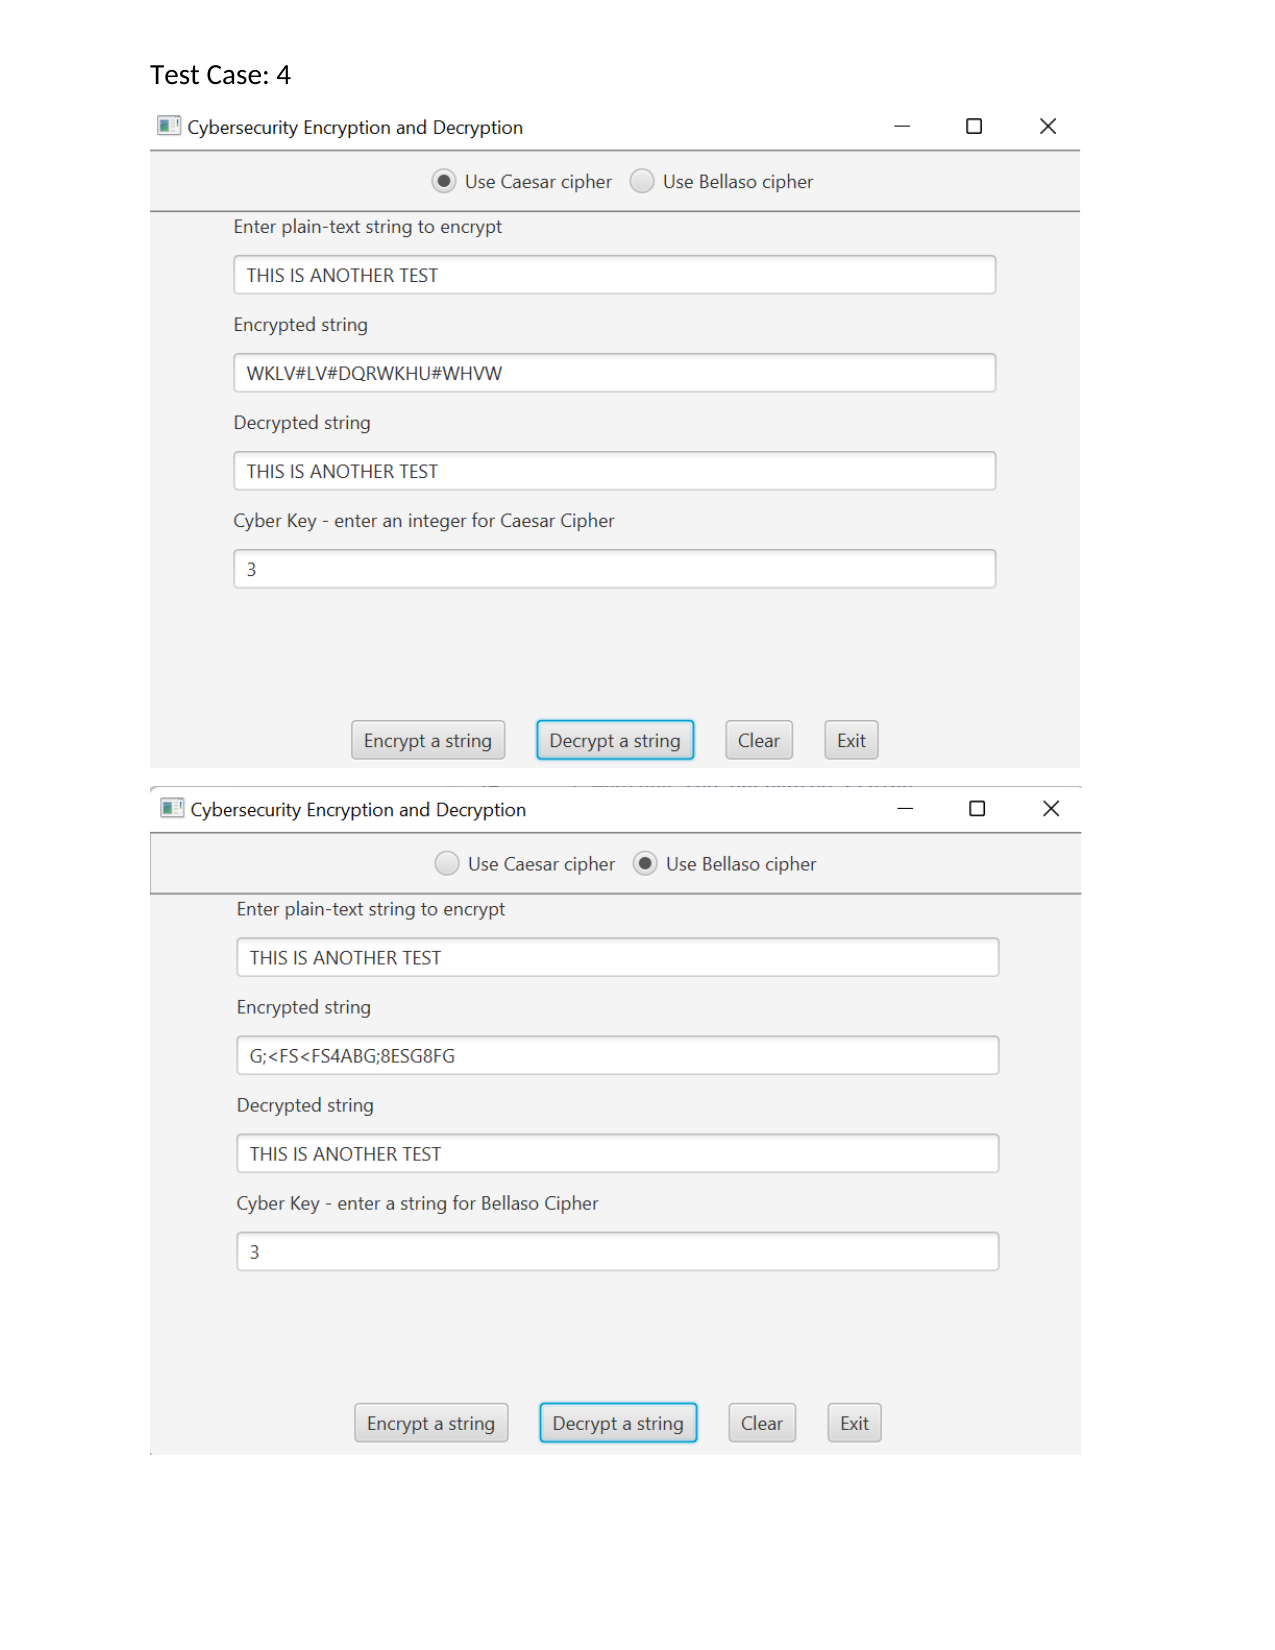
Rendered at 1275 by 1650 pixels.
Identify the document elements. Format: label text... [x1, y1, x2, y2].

picture [150, 786, 1082, 1455]
text Test Case: 4 [150, 56, 1125, 92]
picture [150, 111, 1081, 768]
